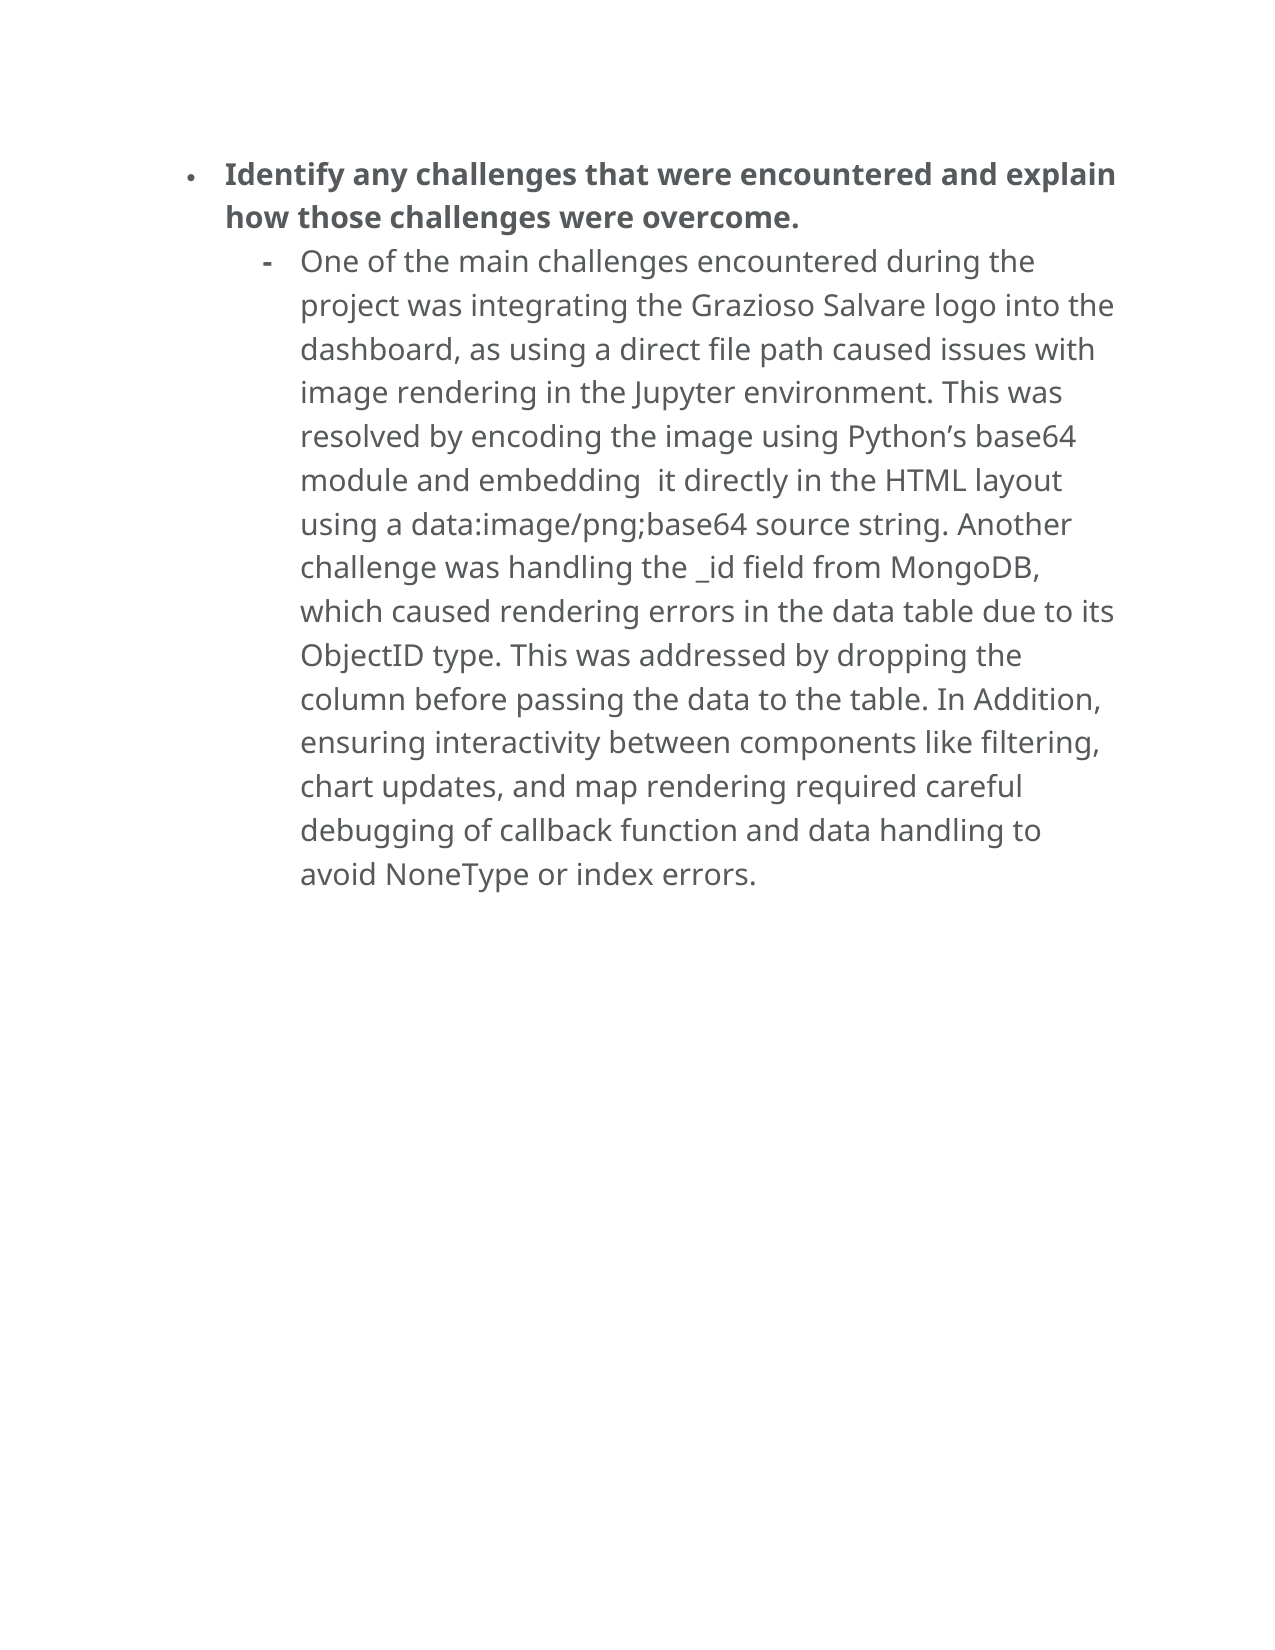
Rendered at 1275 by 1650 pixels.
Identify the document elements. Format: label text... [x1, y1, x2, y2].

list Identify any challenges that were encountered and explain how those challenges were overcome. [187, 150, 1125, 237]
list One of the main challenges encountered during the project was integrating the Grazioso Salvare logo into the dashboard, as using a direct file path caused issues with image rendering in the Jupyter environment. This was resolved by encoding the image using Python’s base64 module and embedding it directly in the HTML layout using a data:image/png;base64 source string. Another challenge was handling the _id field from MongoDB, which caused rendering errors in the data table due to its ObjectID type. This was addressed by dropping the column before passing the data to the table. In Addition, ensuring interactivity between components like filtering, chart updates, and map rendering required careful debugging of callback function and data handling to avoid NoneType or index errors. [262, 237, 1125, 894]
